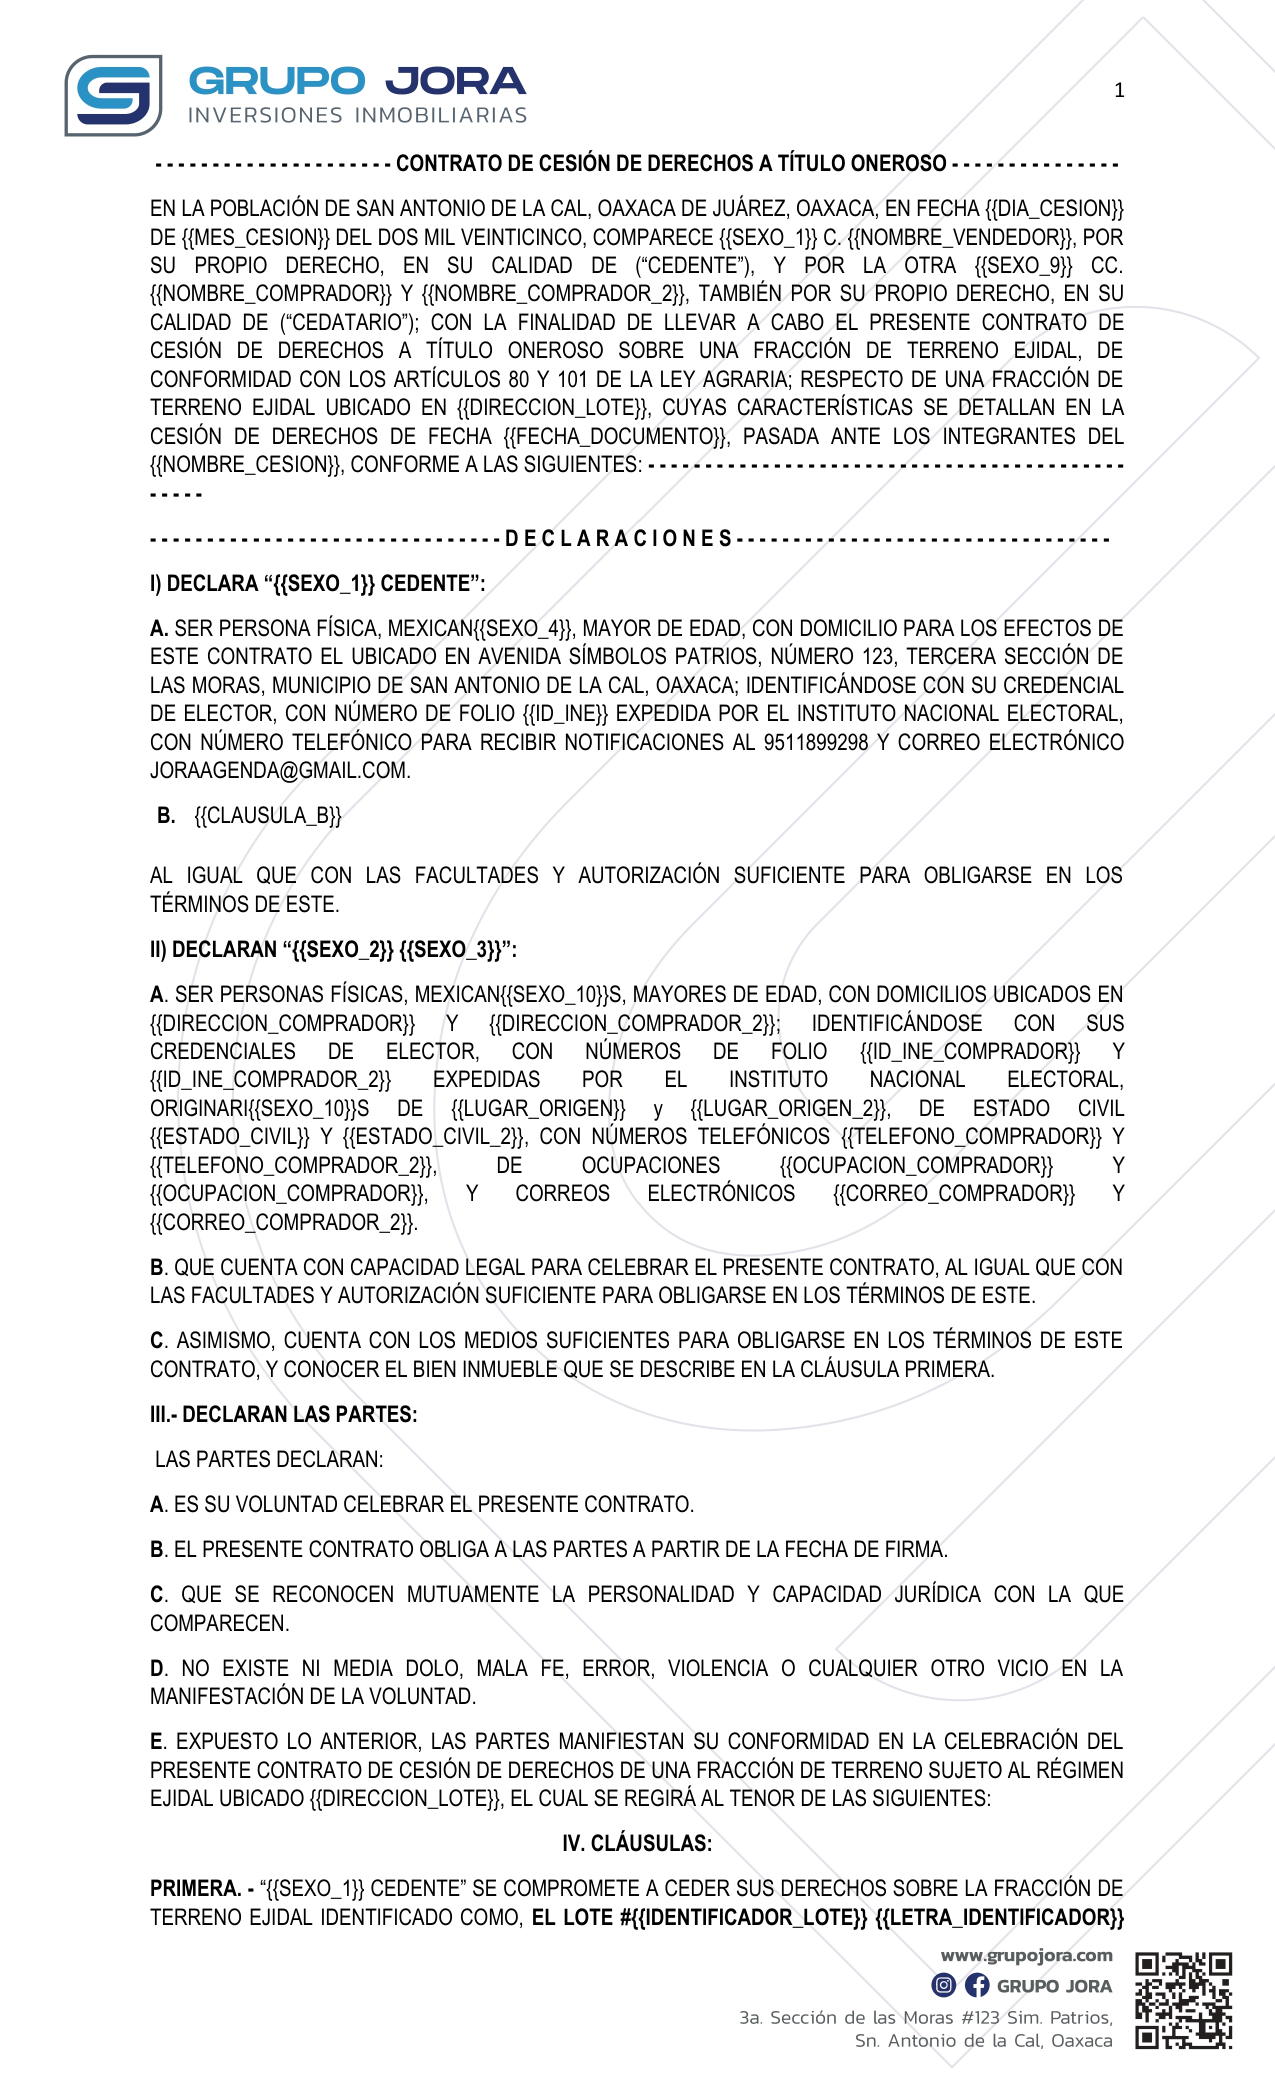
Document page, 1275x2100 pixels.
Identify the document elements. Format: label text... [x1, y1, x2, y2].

text II) DECLARAN “{{SEXO_2}} {{SEXO_3}}”: [150, 936, 1125, 962]
list {{CLAUSULA_B}} [157, 802, 1124, 828]
text B. EL PRESENTE CONTRATO OBLIGA A LAS PARTES A PARTIR DE LA FECHA DE FIRMA. [150, 1536, 1125, 1562]
text - - - - - - - - - - - - - - - - - - - - - CONTRATO DE CESIÓN DE DERECHOS A TÍTULO ONEROSO - - - - - - - - - - - - - - - [150, 150, 1125, 176]
text B. QUE CUENTA CON CAPACIDAD LEGAL PARA CELEBRAR EL PRESENTE CONTRATO, AL IGUAL QUE CON LAS FACULTADES Y AUTORIZACIÓN SUFICIENTE PARA OBLIGARSE EN LOS TÉRMINOS DE ESTE. [150, 1254, 1125, 1308]
text E. EXPUESTO LO ANTERIOR, LAS PARTES MANIFIESTAN SU CONFORMIDAD EN LA CELEBRACIÓN DEL PRESENTE CONTRATO DE CESIÓN DE DERECHOS DE UNA FRACCIÓN DE TERRENO SUJETO AL RÉGIMEN EJIDAL UBICADO {{DIRECCION_LOTE}}, EL CUAL SE REGIRÁ AL TENOR DE LAS SIGUIENTES: [150, 1728, 1125, 1812]
text D. NO EXISTE NI MEDIA DOLO, MALA FE, ERROR, VIOLENCIA O CUALQUIER OTRO VICIO EN LA MANIFESTACIÓN DE LA VOLUNTAD. [150, 1655, 1125, 1709]
text C. ASIMISMO, CUENTA CON LOS MEDIOS SUFICIENTES PARA OBLIGARSE EN LOS TÉRMINOS DE ESTE CONTRATO, Y CONOCER EL BIEN INMUEBLE QUE SE DESCRIBE EN LA CLÁUSULA PRIMERA. [150, 1327, 1125, 1382]
text A. ES SU VOLUNTAD CELEBRAR EL PRESENTE CONTRATO. [150, 1491, 1125, 1517]
text AL IGUAL QUE CON LAS FACULTADES Y AUTORIZACIÓN SUFICIENTE PARA OBLIGARSE EN LOS TÉRMINOS DE ESTE. [150, 862, 1125, 917]
text LAS PARTES DECLARAN: [150, 1446, 1125, 1472]
text A. SER PERSONAS FÍSICAS, MEXICAN{{SEXO_10}}S, MAYORES DE EDAD, CON DOMICILIOS UBICADOS EN {{DIRECCION_COMPRADOR}} Y {{DIRECCION_COMPRADOR_2}}; IDENTIFICÁNDOSE CON SUS CREDENCIALES DE ELECTOR, CON NÚMEROS DE FOLIO {{ID_INE_COMPRADOR}} Y {{ID_INE_COMPRADOR_2}} EXPEDIDAS POR EL INSTITUTO NACIONAL ELECTORAL, ORIGINARI{{SEXO_10}}S DE {{LUGAR_ORIGEN}} y {{LUGAR_ORIGEN_2}}, DE ESTADO CIVIL {{ESTADO_CIVIL}} Y {{ESTADO_CIVIL_2}}, CON NÚMEROS TELEFÓNICOS {{TELEFONO_COMPRADOR}} Y {{TELEFONO_COMPRADOR_2}}, DE OCUPACIONES {{OCUPACION_COMPRADOR}} Y {{OCUPACION_COMPRADOR}}, Y CORREOS ELECTRÓNICOS {{CORREO_COMPRADOR}} Y {{CORREO_COMPRADOR_2}}. [150, 981, 1125, 1235]
text - - - - - - - - - - - - - - - - - - - - - - - - - - - - - - - D E C L A R A C I O N E S - - - - - - - - - - - - - - - - - - - - - - - - - - - - - - - - - [150, 524, 1125, 551]
picture [0, 0, 1275, 2100]
text IV. CLÁUSULAS: [150, 1830, 1125, 1857]
text C. QUE SE RECONOCEN MUTUAMENTE LA PERSONALIDAD Y CAPACIDAD JURÍDICA CON LA QUE COMPARECEN. [150, 1581, 1125, 1636]
text A. SER PERSONA FÍSICA, MEXICAN{{SEXO_4}}, MAYOR DE EDAD, CON DOMICILIO PARA LOS EFECTOS DE ESTE CONTRATO EL UBICADO EN AVENIDA SÍMBOLOS PATRIOS, NÚMERO 123, TERCERA SECCIÓN DE LAS MORAS, MUNICIPIO DE SAN ANTONIO DE LA CAL, OAXACA; IDENTIFICÁNDOSE CON SU CREDENCIAL DE ELECTOR, CON NÚMERO DE FOLIO {{ID_INE}} EXPEDIDA POR EL INSTITUTO NACIONAL ELECTORAL, CON NÚMERO TELEFÓNICO PARA RECIBIR NOTIFICACIONES AL 9511899298 Y CORREO ELECTRÓNICO JORAAGENDA@GMAIL.COM. [150, 615, 1125, 783]
text EN LA POBLACIÓN DE SAN ANTONIO DE LA CAL, OAXACA DE JUÁREZ, OAXACA, EN FECHA {{DIA_CESION}} DE {{MES_CESION}} DEL DOS MIL VEINTICINCO, COMPARECE {{SEXO_1}} C. {{NOMBRE_VENDEDOR}}, POR SU PROPIO DERECHO, EN SU CALIDAD DE (“CEDENTE”), Y POR LA OTRA {{SEXO_9}} CC. {{NOMBRE_COMPRADOR}} Y {{NOMBRE_COMPRADOR_2}}, TAMBIÉN POR SU PROPIO DERECHO, EN SU CALIDAD DE (“CEDATARIO”); CON LA FINALIDAD DE LLEVAR A CABO EL PRESENTE CONTRATO DE CESIÓN DE DERECHOS A TÍTULO ONEROSO SOBRE UNA FRACCIÓN DE TERRENO EJIDAL, DE CONFORMIDAD CON LOS ARTÍCULOS 80 Y 101 DE LA LEY AGRARIA; RESPECTO DE UNA FRACCIÓN DE TERRENO EJIDAL UBICADO EN {{DIRECCION_LOTE}}, CUYAS CARACTERÍSTICAS SE DETALLAN EN LA CESIÓN DE DERECHOS DE FECHA {{FECHA_DOCUMENTO}}, PASADA ANTE LOS INTEGRANTES DEL {{NOMBRE_CESION}}, CONFORME A LAS SIGUIENTES: - - - - - - - - - - - - - - - - - - - - - - - - - - - - - - - - - - - - - - - - - - - - - - - [150, 195, 1125, 506]
text III.- DECLARAN LAS PARTES: [150, 1401, 1125, 1427]
text I) DECLARA “{{SEXO_1}} CEDENTE”: [150, 570, 1125, 596]
